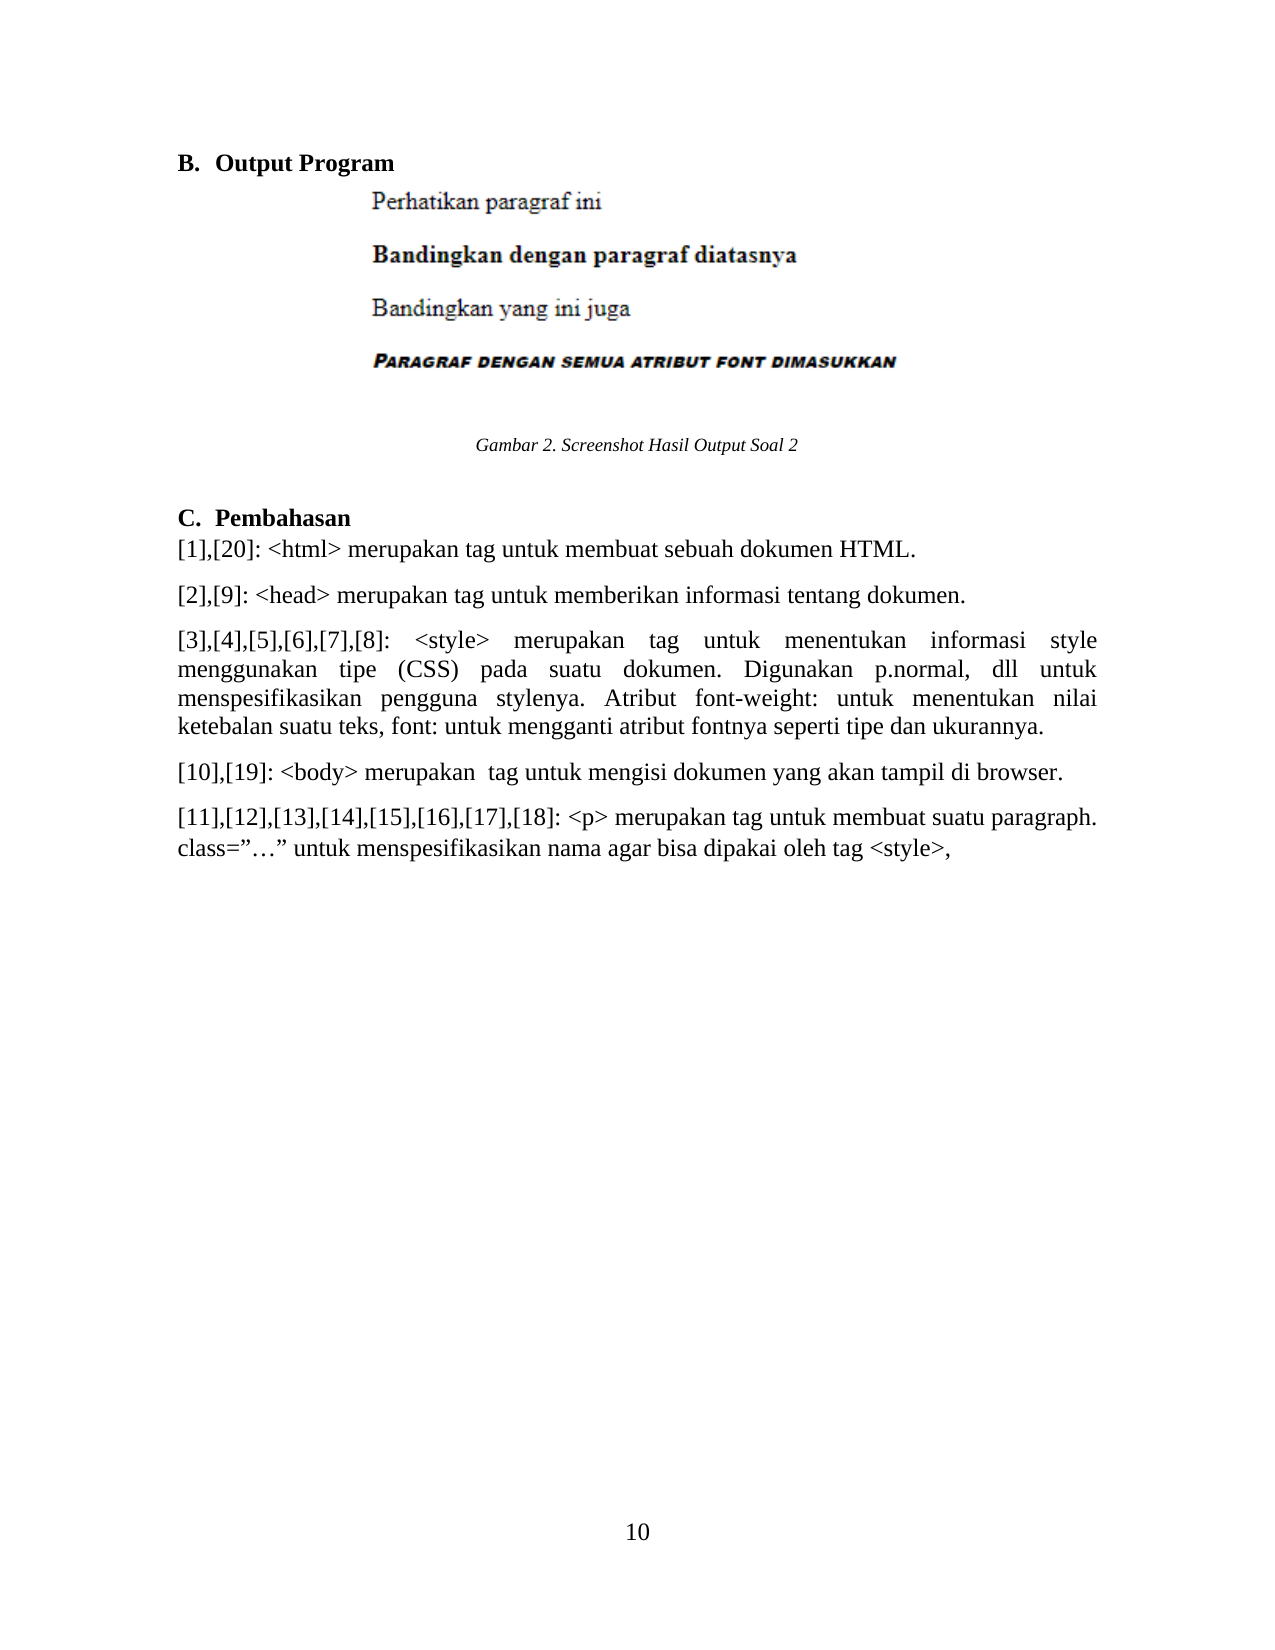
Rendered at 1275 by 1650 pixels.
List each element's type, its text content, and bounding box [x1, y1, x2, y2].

text [10],[19]: <body> merupakan tag untuk mengisi dokumen yang akan tampil di browser. [177, 757, 1098, 786]
text [11],[12],[13],[14],[15],[16],[17],[18]: <p> merupakan tag untuk membuat suatu paragraph. class=”…” untuk menspesifikasikan nama agar bisa dipakai oleh tag <style>, [177, 802, 1098, 862]
text [1],[20]: <html> merupakan tag untuk membuat sebuah dokumen HTML. [177, 534, 1098, 563]
text [3],[4],[5],[6],[7],[8]: <style> merupakan tag untuk menentukan informasi style menggunakan tipe (CSS) pada suatu dokumen. Digunakan p.normal, dll untuk menspesifikasikan pengguna stylenya. Atribut font-weight: untuk menentukan nilai ketebalan suatu teks, font: untuk mengganti atribut fontnya seperti tipe dan ukurannya. [177, 625, 1098, 740]
subtitle Output Program [177, 148, 1098, 176]
text [2],[9]: <head> merupakan tag untuk memberikan informasi tentang dokumen. [177, 580, 1098, 608]
subtitle Pembahasan [177, 503, 1098, 532]
picture [363, 178, 912, 401]
